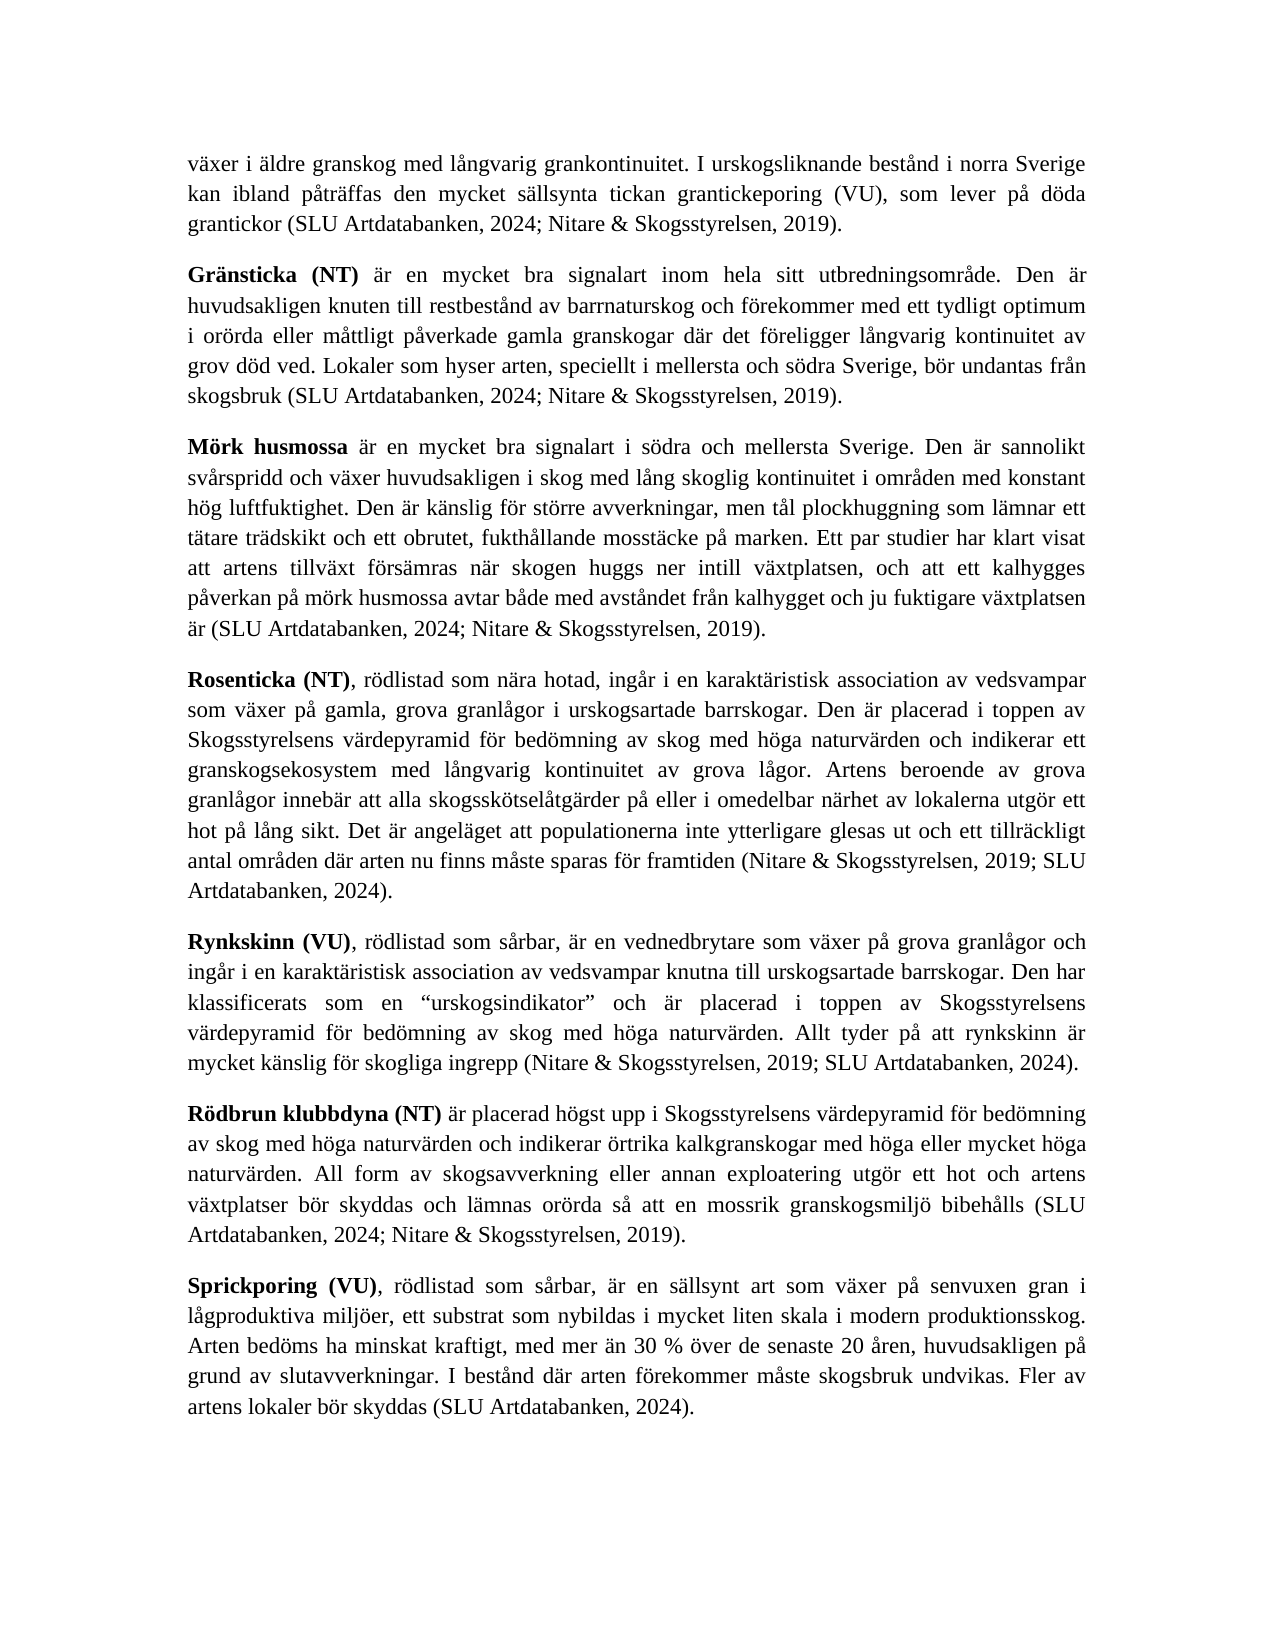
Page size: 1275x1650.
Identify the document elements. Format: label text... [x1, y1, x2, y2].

text Sprickporing (VU), rödlistad som sårbar, är en sällsynt art som växer på senvuxen gran i lågproduktiva miljöer, ett substrat som nybildas i mycket liten skala i modern produktionsskog. Arten bedöms ha minskat kraftigt, med mer än 30 % över de senaste 20 åren, huvudsakligen på grund av slutavverkningar. I bestånd där arten förekommer måste skogsbruk undvikas. Fler av artens lokaler bör skyddas (SLU Artdatabanken, 2024). [187, 1272, 1087, 1419]
text Mörk husmossa är en mycket bra signalart i södra och mellersta Sverige. Den är sannolikt svårspridd och växer huvudsakligen i skog med lång skoglig kontinuitet i områden med konstant hög luftfuktighet. Den är känslig för större avverkningar, men tål plockhuggning som lämnar ett tätare trädskikt och ett obrutet, fukthållande mosstäcke på marken. Ett par studier har klart visat att artens tillväxt försämras när skogen huggs ner intill växtplatsen, och att ett kalhygges påverkan på mörk husmossa avtar både med avståndet från kalhygget och ju fuktigare växtplatsen är (SLU Artdatabanken, 2024; Nitare & Skogsstyrelsen, 2019). [187, 433, 1087, 641]
text Rosenticka (NT), rödlistad som nära hotad, ingår i en karaktäristisk association av vedsvampar som växer på gamla, grova granlågor i urskogsartade barrskogar. Den är placerad i toppen av Skogsstyrelsens värdepyramid för bedömning av skog med höga naturvärden och indikerar ett granskogsekosystem med långvarig kontinuitet av grova lågor. Artens beroende av grova granlågor innebär att alla skogsskötselåtgärder på eller i omedelbar närhet av lokalerna utgör ett hot på lång sikt. Det är angeläget att populationerna inte ytterligare glesas ut och ett tillräckligt antal områden där arten nu finns måste sparas för framtiden (Nitare & Skogsstyrelsen, 2019; SLU Artdatabanken, 2024). [187, 666, 1087, 903]
text Rynkskinn (VU), rödlistad som sårbar, är en vednedbrytare som växer på grova granlågor och ingår i en karaktäristisk association av vedsvampar knutna till urskogsartade barrskogar. Den har klassificerats som en “urskogsindikator” och är placerad i toppen av Skogsstyrelsens värdepyramid för bedömning av skog med höga naturvärden. Allt tyder på att rynkskinn är mycket känslig för skogliga ingrepp (Nitare & Skogsstyrelsen, 2019; SLU Artdatabanken, 2024). [187, 928, 1087, 1075]
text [187, 150, 1087, 237]
text Rödbrun klubbdyna (NT) är placerad högst upp i Skogsstyrelsens värdepyramid för bedömning av skog med höga naturvärden och indikerar örtrika kalkgranskogar med höga eller mycket höga naturvärden. All form av skogsavverkning eller annan exploatering utgör ett hot och artens växtplatser bör skyddas och lämnas orörda så att en mossrik granskogsmiljö bibehålls (SLU Artdatabanken, 2024; Nitare & Skogsstyrelsen, 2019). [187, 1100, 1087, 1247]
text Gränsticka (NT) är en mycket bra signalart inom hela sitt utbredningsområde. Den är huvudsakligen knuten till restbestånd av barrnaturskog och förekommer med ett tydligt optimum i orörda eller måttligt påverkade gamla granskogar där det föreligger långvarig kontinuitet av grov död ved. Lokaler som hyser arten, speciellt i mellersta och södra Sverige, bör undantas från skogsbruk (SLU Artdatabanken, 2024; Nitare & Skogsstyrelsen, 2019). [187, 261, 1087, 409]
